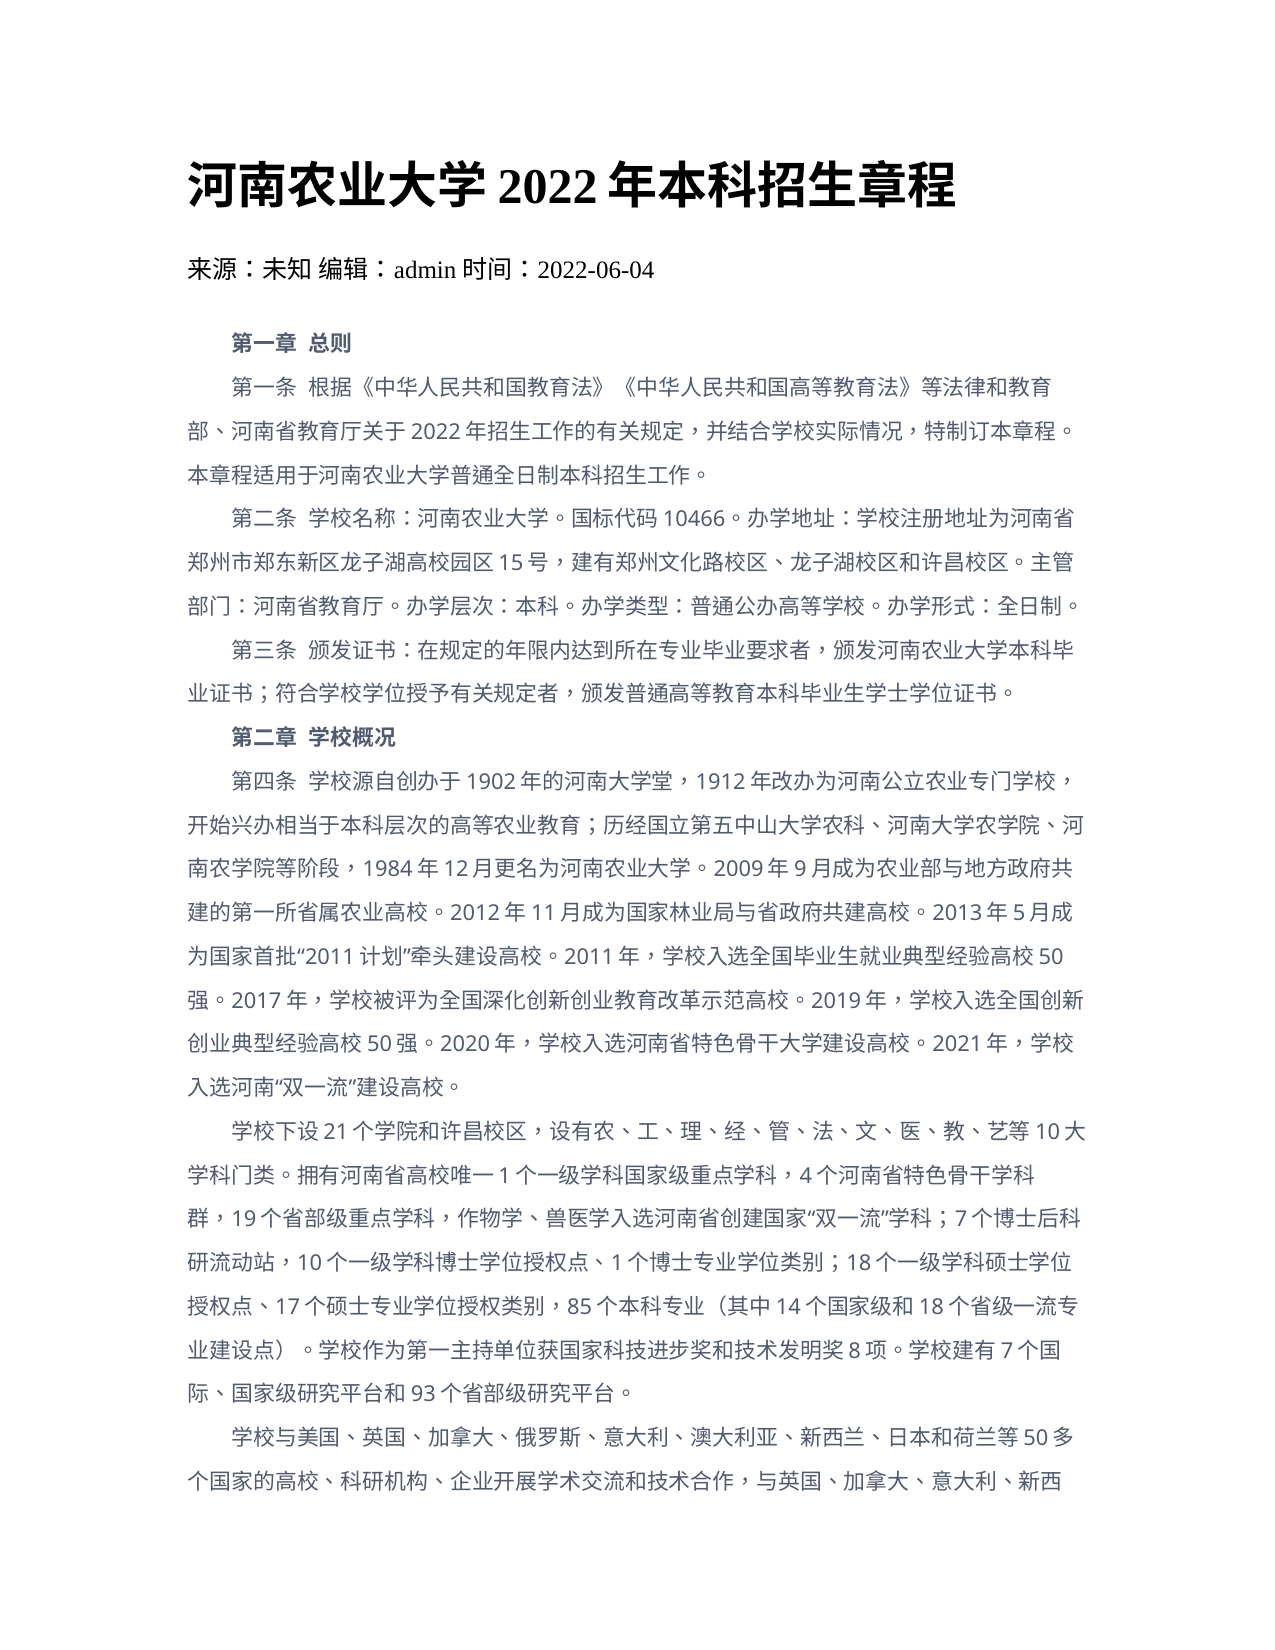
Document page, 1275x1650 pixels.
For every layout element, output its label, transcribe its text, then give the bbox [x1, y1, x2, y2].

subtitle 河南农业大学2022年本科招生章程 [187, 150, 1087, 218]
text 来源：未知 编辑：admin 时间：2022-06-04 [187, 252, 1087, 286]
text 第二条 学校名称：河南农业大学。国标代码10466。办学地址：学校注册地址为河南省郑州市郑东新区龙子湖高校园区15号，建有郑州文化路校区、龙子湖校区和许昌校区。主管部门：河南省教育厅。办学层次：本科。办学类型：普通公办高等学校。办学形式：全日制。 [187, 489, 1087, 621]
text 第三条 颁发证书：在规定的年限内达到所在专业毕业要求者，颁发河南农业大学本科毕业证书；符合学校学位授予有关规定者，颁发普通高等教育本科毕业生学士学位证书。 [187, 621, 1087, 708]
text 第一条 根据《中华人民共和国教育法》《中华人民共和国高等教育法》等法律和教育部、河南省教育厅关于2022年招生工作的有关规定，并结合学校实际情况，特制订本章程。本章程适用于河南农业大学普通全日制本科招生工作。 [187, 358, 1087, 489]
text 第二章 学校概况 [187, 708, 1087, 752]
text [187, 1408, 1087, 1496]
text 第一章 总则 [187, 314, 1087, 358]
text 第四条 学校源自创办于1902年的河南大学堂，1912年改办为河南公立农业专门学校，开始兴办相当于本科层次的高等农业教育；历经国立第五中山大学农科、河南大学农学院、河南农学院等阶段，1984年12月更名为河南农业大学。2009年9月成为农业部与地方政府共建的第一所省属农业高校。2012年11月成为国家林业局与省政府共建高校。2013年5月成为国家首批“2011计划”牵头建设高校。2011年，学校入选全国毕业生就业典型经验高校50强。2017年，学校被评为全国深化创新创业教育改革示范高校。2019年，学校入选全国创新创业典型经验高校50强。2020年，学校入选河南省特色骨干大学建设高校。2021年，学校入选河南“双一流”建设高校。 [187, 752, 1087, 1102]
text 学校下设21个学院和许昌校区，设有农、工、理、经、管、法、文、医、教、艺等10大学科门类。拥有河南省高校唯一1个一级学科国家级重点学科，4个河南省特色骨干学科群，19个省部级重点学科，作物学、兽医学入选河南省创建国家“双一流”学科；7个博士后科研流动站，10个一级学科博士学位授权点、1个博士专业学位类别；18个一级学科硕士学位授权点、17个硕士专业学位授权类别，85个本科专业（其中14个国家级和18个省级一流专业建设点）。学校作为第一主持单位获国家科技进步奖和技术发明奖8项。学校建有7个国际、国家级研究平台和93个省部级研究平台。 [187, 1102, 1087, 1408]
